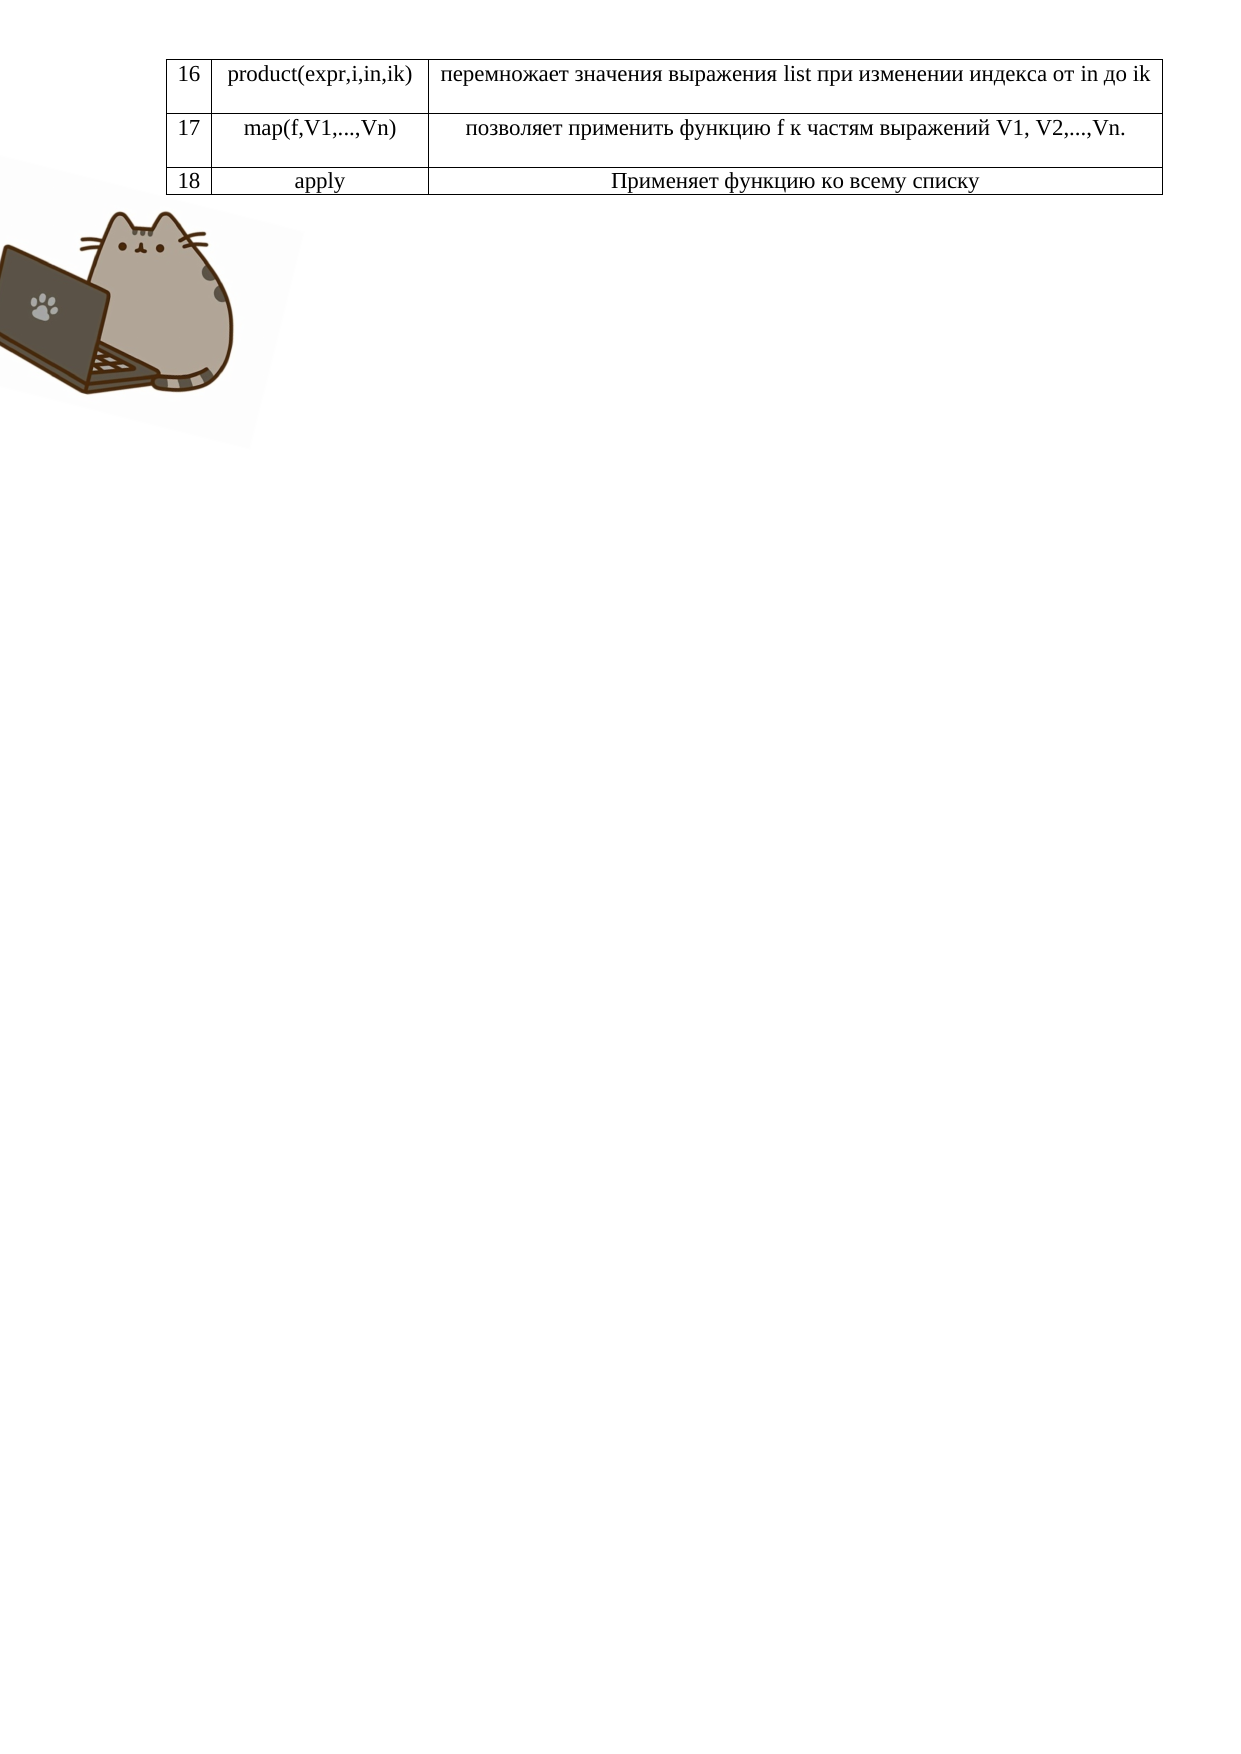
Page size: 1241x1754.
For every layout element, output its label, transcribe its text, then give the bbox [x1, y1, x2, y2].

table_cell перемножает значения выражения list при изменении индекса от in до ik [429, 60, 1162, 113]
table_cell Применяет функцию ко всему списку [429, 168, 1162, 194]
table_cell apply [212, 168, 428, 194]
table_cell позволяет применить функцию f к частям выражений V1, V2,...,Vn. [429, 114, 1162, 167]
table_cell product(expr,i,in,ik) [212, 60, 428, 113]
picture [0, 155, 304, 449]
table_cell map(f,V1,...,Vn) [212, 114, 428, 167]
table_cell 16 [167, 60, 211, 113]
table_cell 18 [167, 168, 211, 194]
table_cell 17 [167, 114, 211, 167]
